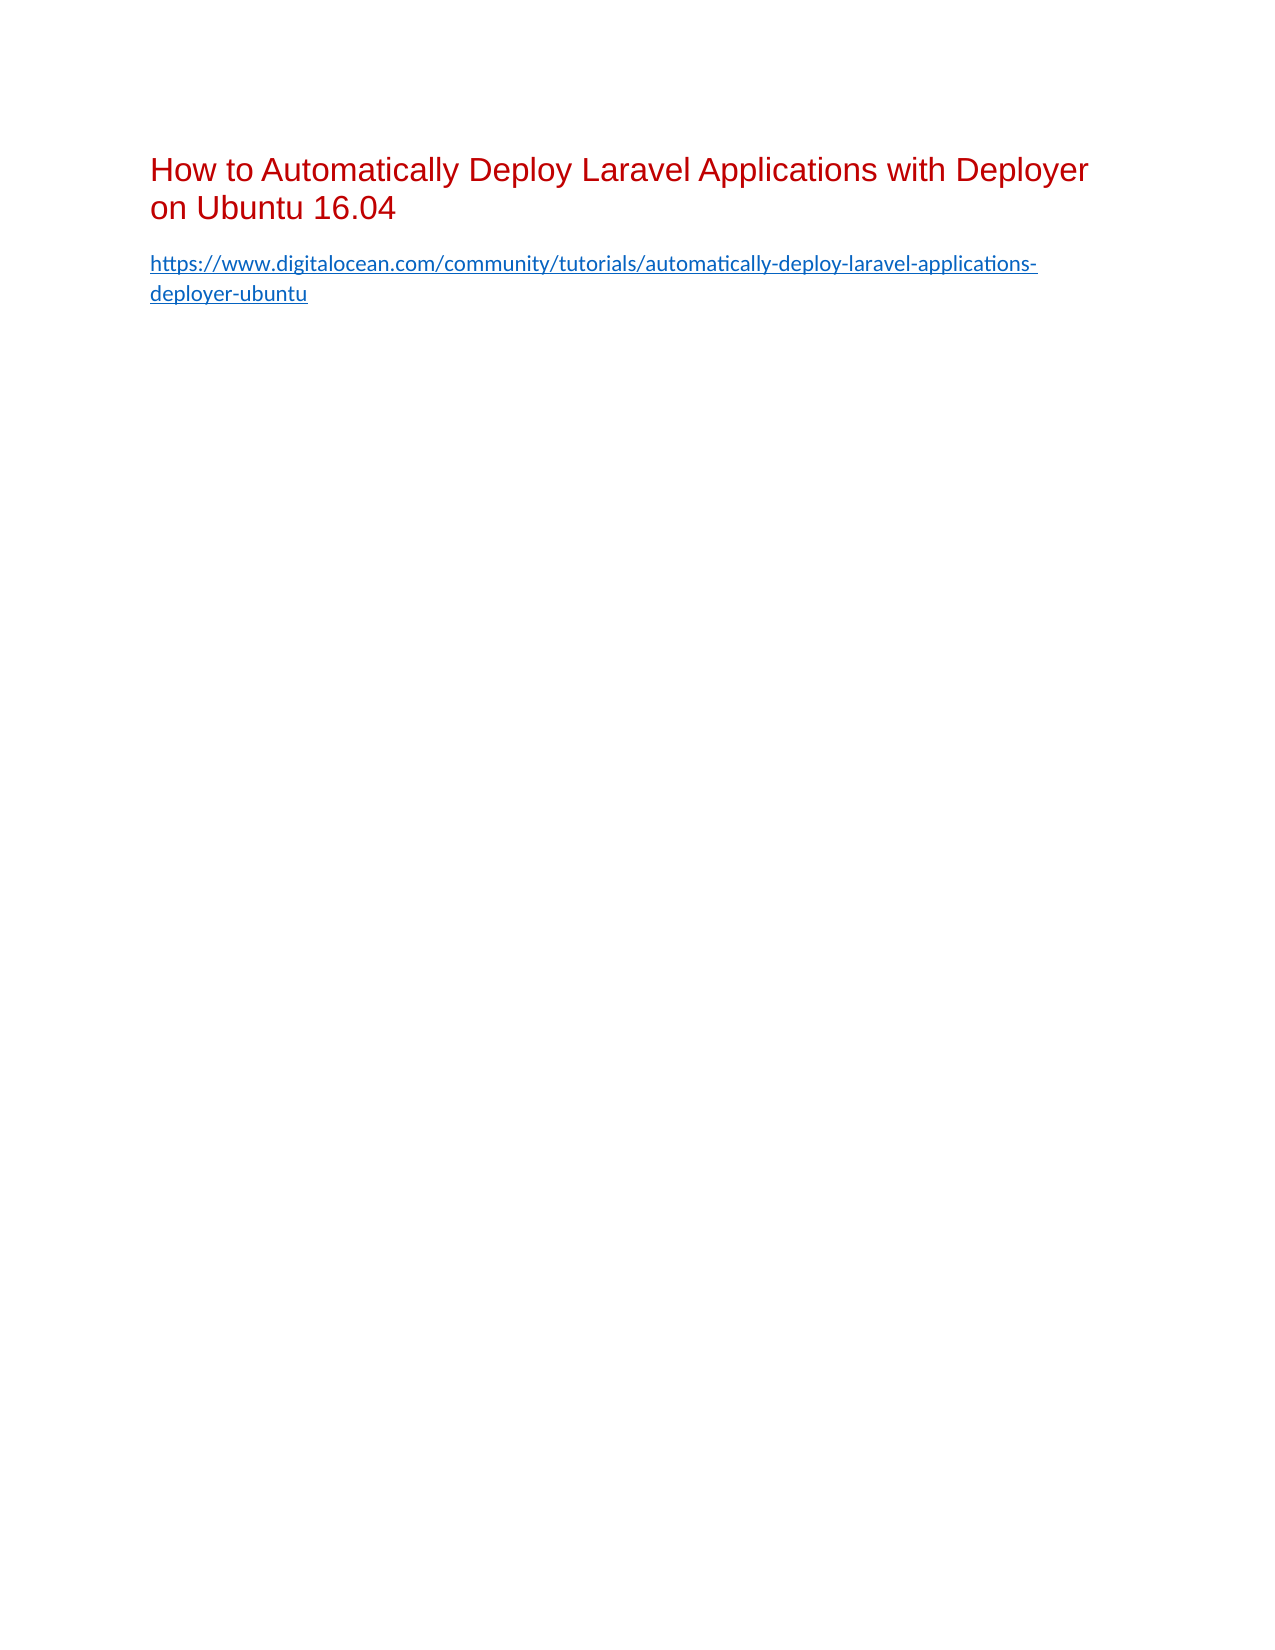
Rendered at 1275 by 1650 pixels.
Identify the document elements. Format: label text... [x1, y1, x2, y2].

text https://www.digitalocean.com/community/tutorials/automatically-deploy-laravel-applications-deployer-ubuntu [150, 249, 1125, 307]
subtitle How to Automatically Deploy Laravel Applications with Deployer on Ubuntu 16.04 [150, 150, 1125, 227]
